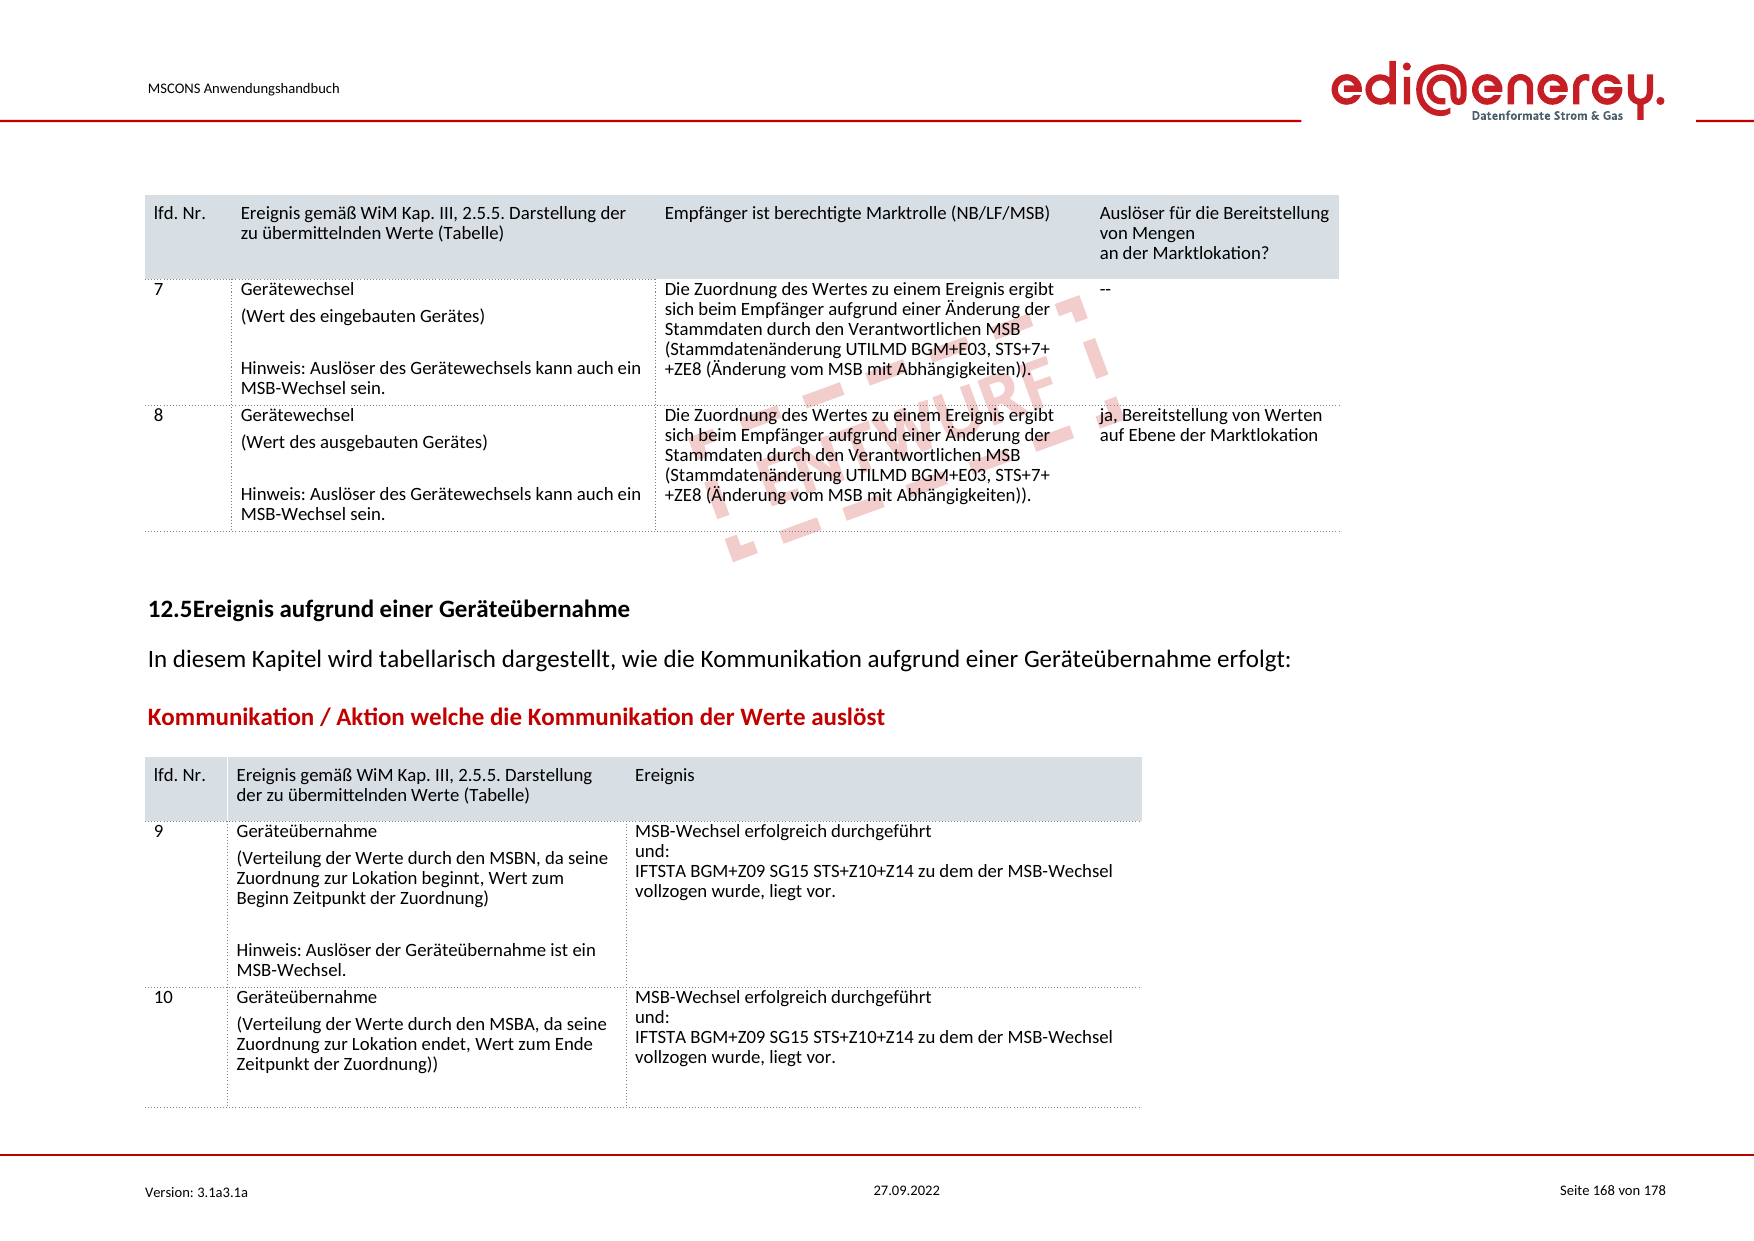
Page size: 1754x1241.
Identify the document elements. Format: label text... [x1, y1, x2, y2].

text Kommunikation / Aktion welche die Kommunikation der Werte auslöst [148, 699, 1665, 732]
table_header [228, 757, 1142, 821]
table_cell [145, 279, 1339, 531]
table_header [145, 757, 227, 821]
subtitle Ereignis aufgrund einer Geräteübernahme [148, 590, 1665, 624]
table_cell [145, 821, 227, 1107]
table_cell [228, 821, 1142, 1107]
text In diesem Kapitel wird tabellarisch dargestellt, wie die Kommunikation aufgrund einer Geräteübernahme erfolgt: [148, 640, 1665, 674]
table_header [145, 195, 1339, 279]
